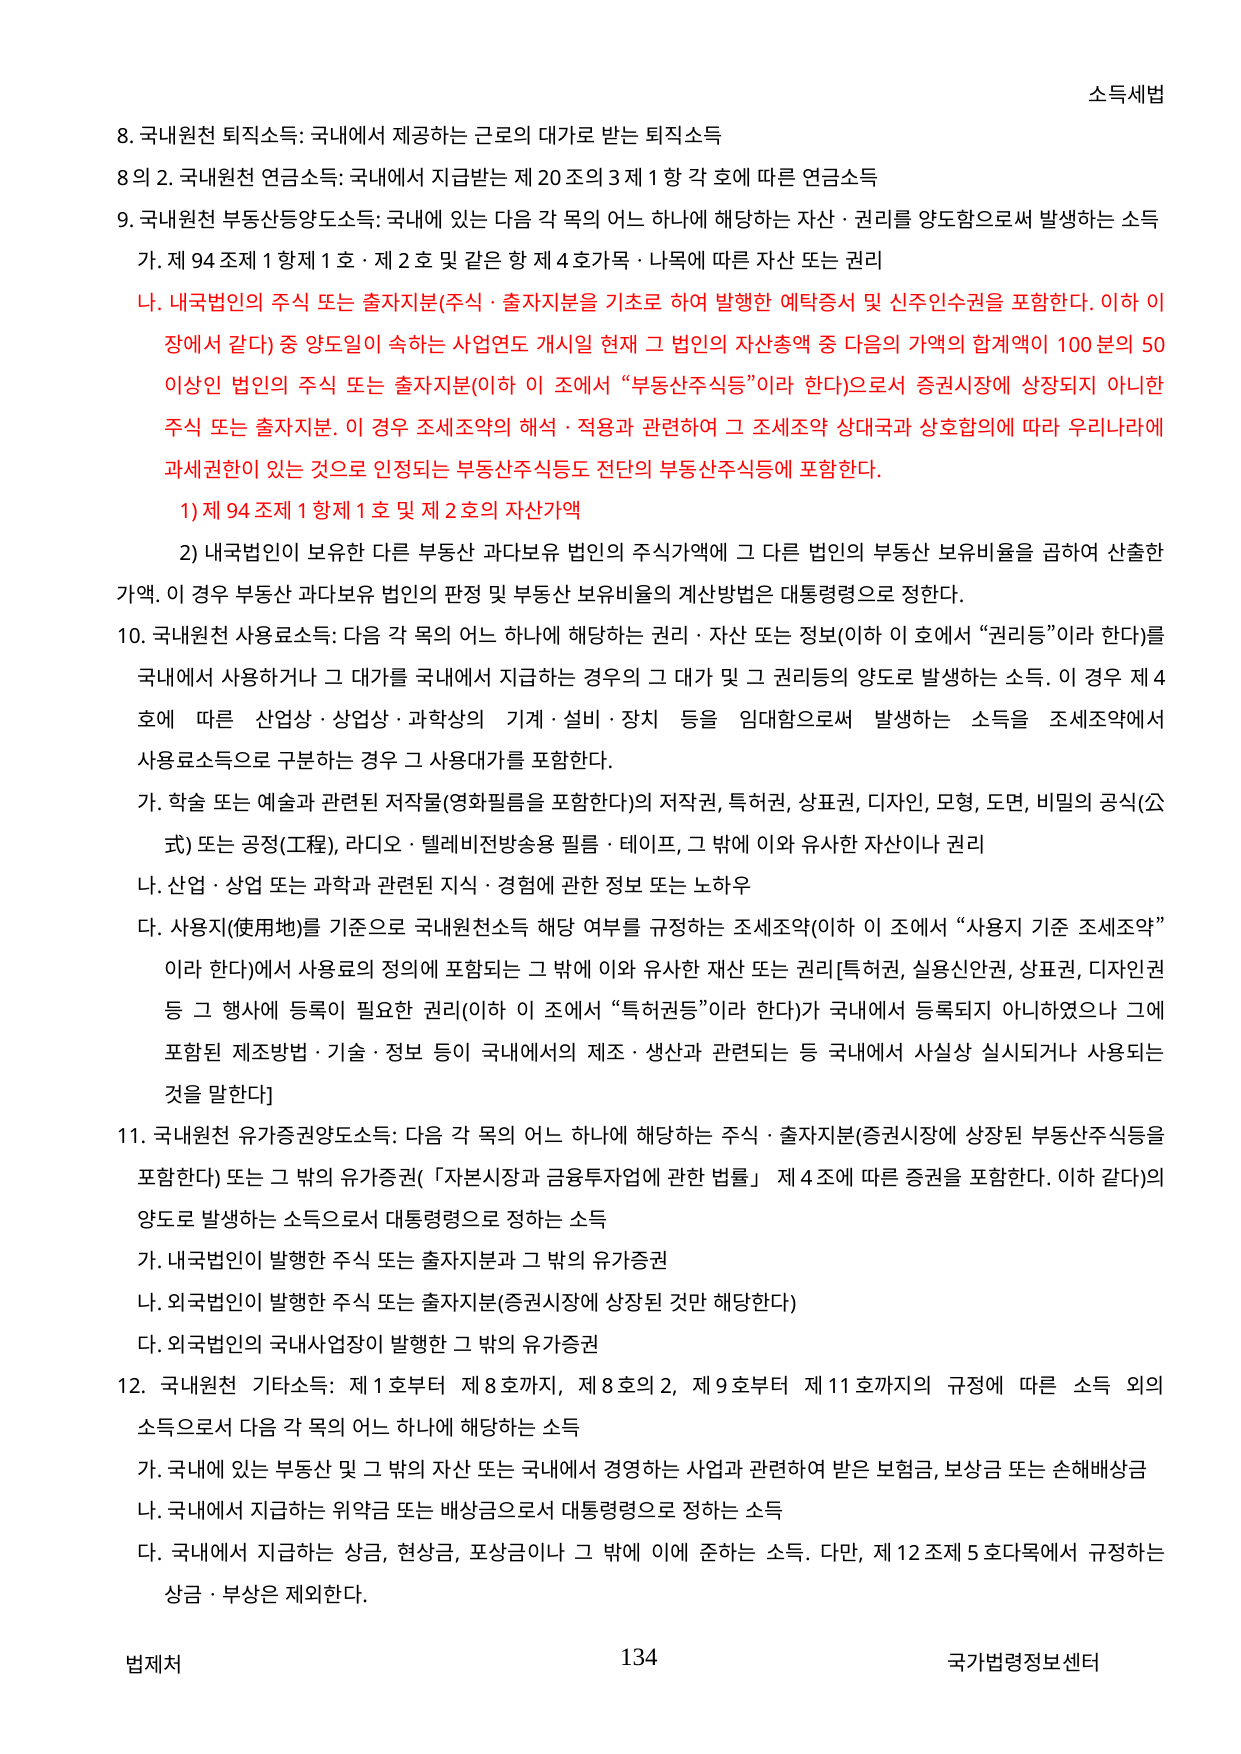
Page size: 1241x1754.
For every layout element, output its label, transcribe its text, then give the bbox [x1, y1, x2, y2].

text 다. 사용지(使用地)를 기준으로 국내원천소득 해당 여부를 규정하는 조세조약(이하 이 조에서 “사용지 기준 조세조약”이라 한다)에서 사용료의 정의에 포함되는 그 밖에 이와 유사한 재산 또는 권리[특허권, 실용신안권, 상표권, 디자인권 등 그 행사에 등록이 필요한 권리(이하 이 조에서 “특허권등”이라 한다)가 국내에서 등록되지 아니하였으나 그에 포함된 제조방법ㆍ기술ㆍ정보 등이 국내에서의 제조ㆍ생산과 관련되는 등 국내에서 사실상 실시되거나 사용되는 것을 말한다] [137, 900, 1165, 1108]
text 나. 외국법인이 발행한 주식 또는 출자지분(증권시장에 상장된 것만 해당한다) [137, 1275, 1165, 1317]
text 2) 내국법인이 보유한 다른 부동산 과다보유 법인의 주식가액에 그 다른 법인의 부동산 보유비율을 곱하여 산출한 가액. 이 경우 부동산 과다보유 법인의 판정 및 부동산 보유비율의 계산방법은 대통령령으로 정한다. [117, 525, 1165, 608]
text 9. 국내원천 부동산등양도소득: 국내에 있는 다음 각 목의 어느 하나에 해당하는 자산ㆍ권리를 양도함으로써 발생하는 소득 [117, 192, 1165, 233]
text 나. 국내에서 지급하는 위약금 또는 배상금으로서 대통령령으로 정하는 소득 [137, 1483, 1165, 1525]
text 8의2. 국내원천 연금소득: 국내에서 지급받는 제20조의3제1항 각 호에 따른 연금소득 [117, 150, 1165, 192]
text 가. 학술 또는 예술과 관련된 저작물(영화필름을 포함한다)의 저작권, 특허권, 상표권, 디자인, 모형, 도면, 비밀의 공식(公式) 또는 공정(工程), 라디오ㆍ텔레비전방송용 필름ㆍ테이프, 그 밖에 이와 유사한 자산이나 권리 [137, 775, 1165, 858]
text 나. 산업ㆍ상업 또는 과학과 관련된 지식ㆍ경험에 관한 정보 또는 노하우 [137, 858, 1165, 900]
text 가. 내국법인이 발행한 주식 또는 출자지분과 그 밖의 유가증권 [137, 1233, 1165, 1275]
text 10. 국내원천 사용료소득: 다음 각 목의 어느 하나에 해당하는 권리ㆍ자산 또는 정보(이하 이 호에서 “권리등”이라 한다)를 국내에서 사용하거나 그 대가를 국내에서 지급하는 경우의 그 대가 및 그 권리등의 양도로 발생하는 소득. 이 경우 제4호에 따른 산업상ㆍ상업상ㆍ과학상의 기계ㆍ설비ㆍ장치 등을 임대함으로써 발생하는 소득을 조세조약에서 사용료소득으로 구분하는 경우 그 사용대가를 포함한다. [117, 608, 1165, 775]
text 8. 국내원천 퇴직소득: 국내에서 제공하는 근로의 대가로 받는 퇴직소득 [117, 108, 1165, 150]
text 다. 외국법인의 국내사업장이 발행한 그 밖의 유가증권 [137, 1317, 1165, 1358]
text 12. 국내원천 기타소득: 제1호부터 제8호까지, 제8호의2, 제9호부터 제11호까지의 규정에 따른 소득 외의 소득으로서 다음 각 목의 어느 하나에 해당하는 소득 [117, 1358, 1165, 1442]
text 가. 제94조제1항제1호ㆍ제2호 및 같은 항 제4호가목ㆍ나목에 따른 자산 또는 권리 [137, 233, 1165, 275]
text 다. 국내에서 지급하는 상금, 현상금, 포상금이나 그 밖에 이에 준하는 소득. 다만, 제12조제5호다목에서 규정하는 상금ㆍ부상은 제외한다. [137, 1525, 1165, 1608]
text 나. 내국법인의 주식 또는 출자지분(주식ㆍ출자지분을 기초로 하여 발행한 예탁증서 및 신주인수권을 포함한다. 이하 이 장에서 같다) 중 양도일이 속하는 사업연도 개시일 현재 그 법인의 자산총액 중 다음의 가액의 합계액이 100분의 50 이상인 법인의 주식 또는 출자지분(이하 이 조에서 “부동산주식등”이라 한다)으로서 증권시장에 상장되지 아니한 주식 또는 출자지분. 이 경우 조세조약의 해석ㆍ적용과 관련하여 그 조세조약 상대국과 상호합의에 따라 우리나라에 과세권한이 있는 것으로 인정되는 부동산주식등도 전단의 부동산주식등에 포함한다. [137, 275, 1165, 483]
text 가. 국내에 있는 부동산 및 그 밖의 자산 또는 국내에서 경영하는 사업과 관련하여 받은 보험금, 보상금 또는 손해배상금 [137, 1442, 1165, 1483]
text 11. 국내원천 유가증권양도소득: 다음 각 목의 어느 하나에 해당하는 주식ㆍ출자지분(증권시장에 상장된 부동산주식등을 포함한다) 또는 그 밖의 유가증권(「자본시장과 금융투자업에 관한 법률」 제4조에 따른 증권을 포함한다. 이하 같다)의 양도로 발생하는 소득으로서 대통령령으로 정하는 소득 [117, 1108, 1165, 1233]
text 1) 제94조제1항제1호 및 제2호의 자산가액 [117, 483, 1165, 525]
